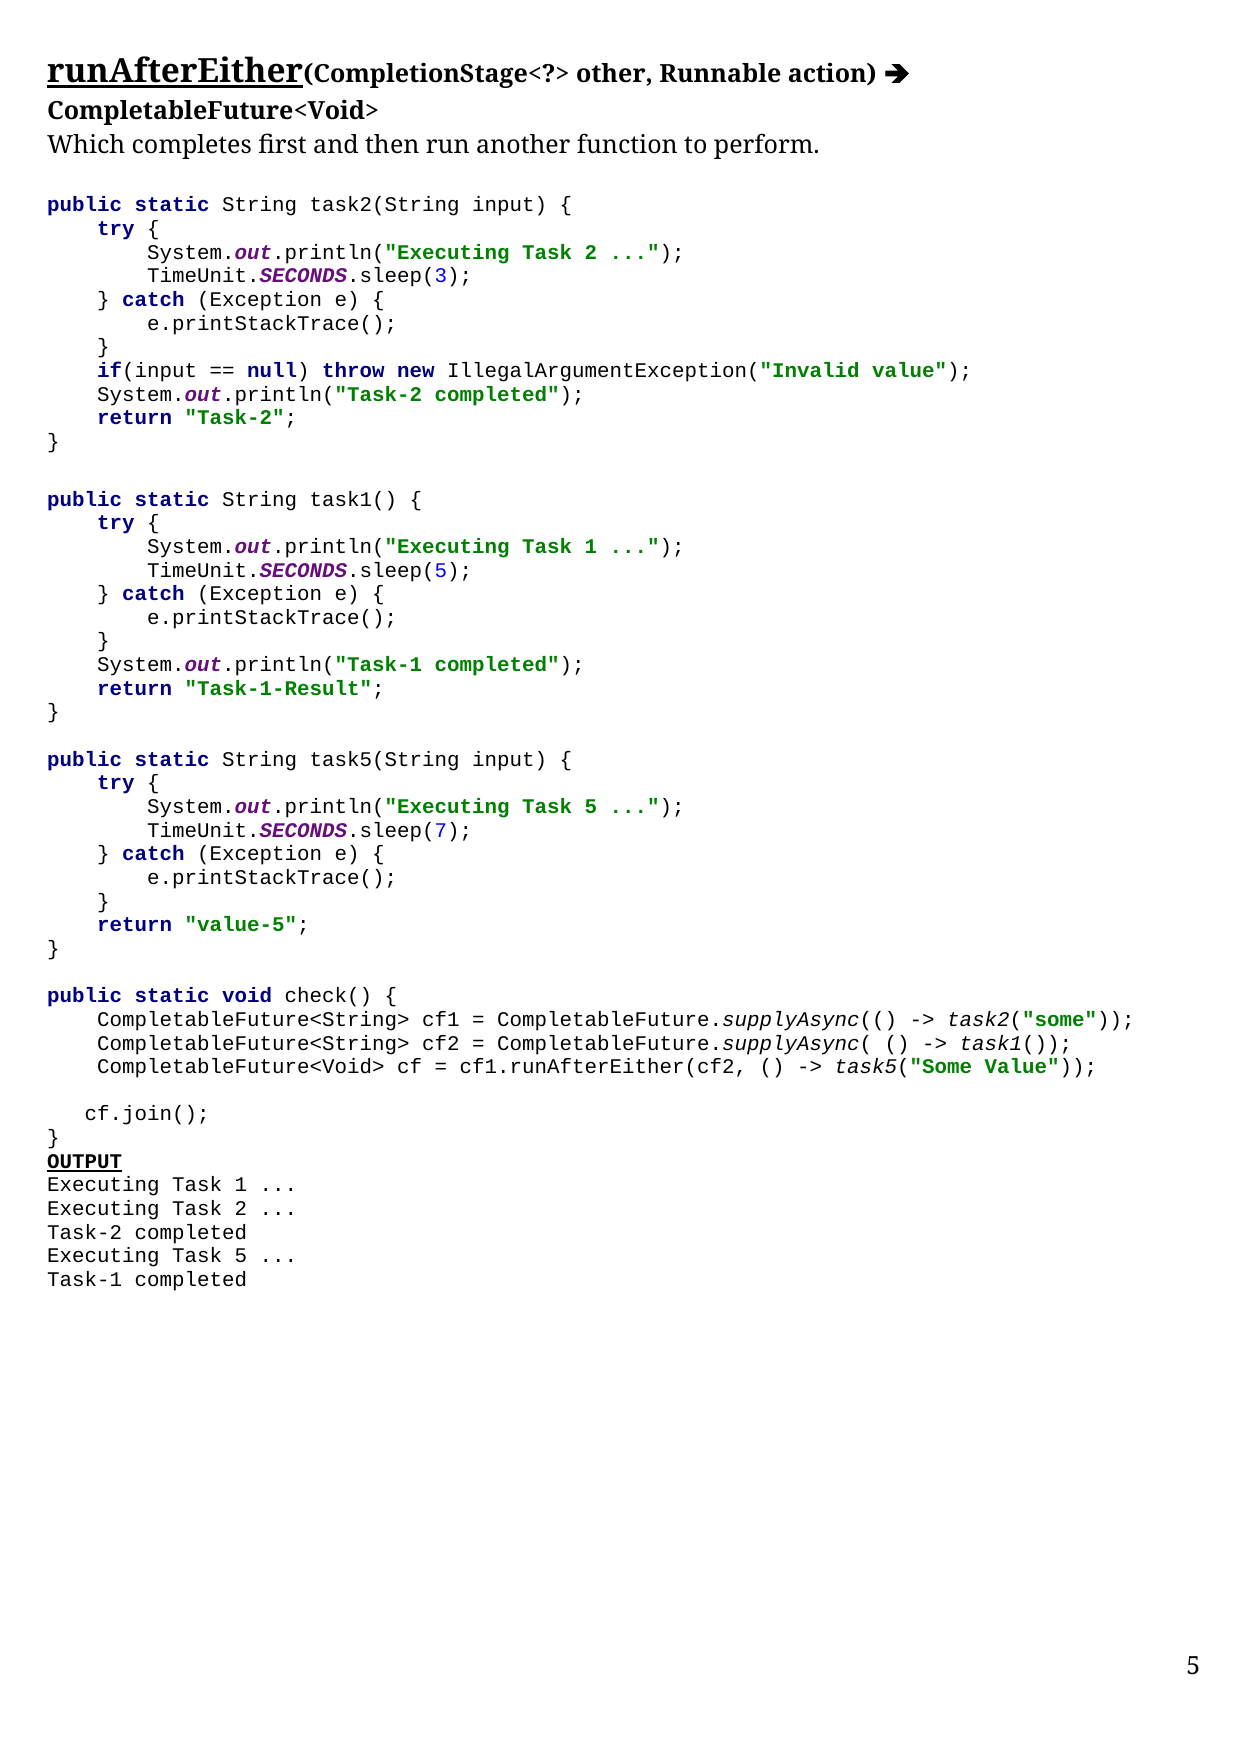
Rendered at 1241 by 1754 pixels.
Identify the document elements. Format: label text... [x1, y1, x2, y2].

text Executing Task 1 ... [47, 1174, 1200, 1198]
text Executing Task 2 ... [47, 1198, 1200, 1222]
text public static String task1() { try { System.out.println("Executing Task 1 ..."); TimeUnit.SECONDS.sleep(5); } catch (Exception e) { e.printStackTrace(); } System.out.println("Task-1 completed"); return "Task-1-Result"; } [47, 489, 1200, 725]
text Task-2 completed [47, 1222, 1200, 1245]
text Which completes first and then run another function to perform. [47, 126, 1200, 160]
text OUTPUT [47, 1151, 1200, 1174]
text Executing Task 5 ... [47, 1245, 1200, 1269]
text runAfterEither(CompletionStage<?> other, Runnable action) CompletableFuture<Void> [47, 47, 1200, 126]
text Task-1 completed [47, 1269, 1200, 1293]
text public static String task5(String input) { try { System.out.println("Executing Task 5 ..."); TimeUnit.SECONDS.sleep(7); } catch (Exception e) { e.printStackTrace(); } return "value-5"; } [47, 749, 1200, 962]
text public static String task2(String input) { try { System.out.println("Executing Task 2 ..."); TimeUnit.SECONDS.sleep(3); } catch (Exception e) { e.printStackTrace(); } if(input == null) throw new IllegalArgumentException("Invalid value"); System.out.println("Task-2 completed"); return "Task-2"; } [47, 194, 1200, 454]
text public static void check() { CompletableFuture<String> cf1 = CompletableFuture.supplyAsync(() -> task2("some")); CompletableFuture<String> cf2 = CompletableFuture.supplyAsync( () -> task1()); CompletableFuture<Void> cf = cf1.runAfterEither(cf2, () -> task5("Some Value")); cf.join(); } [47, 985, 1200, 1151]
